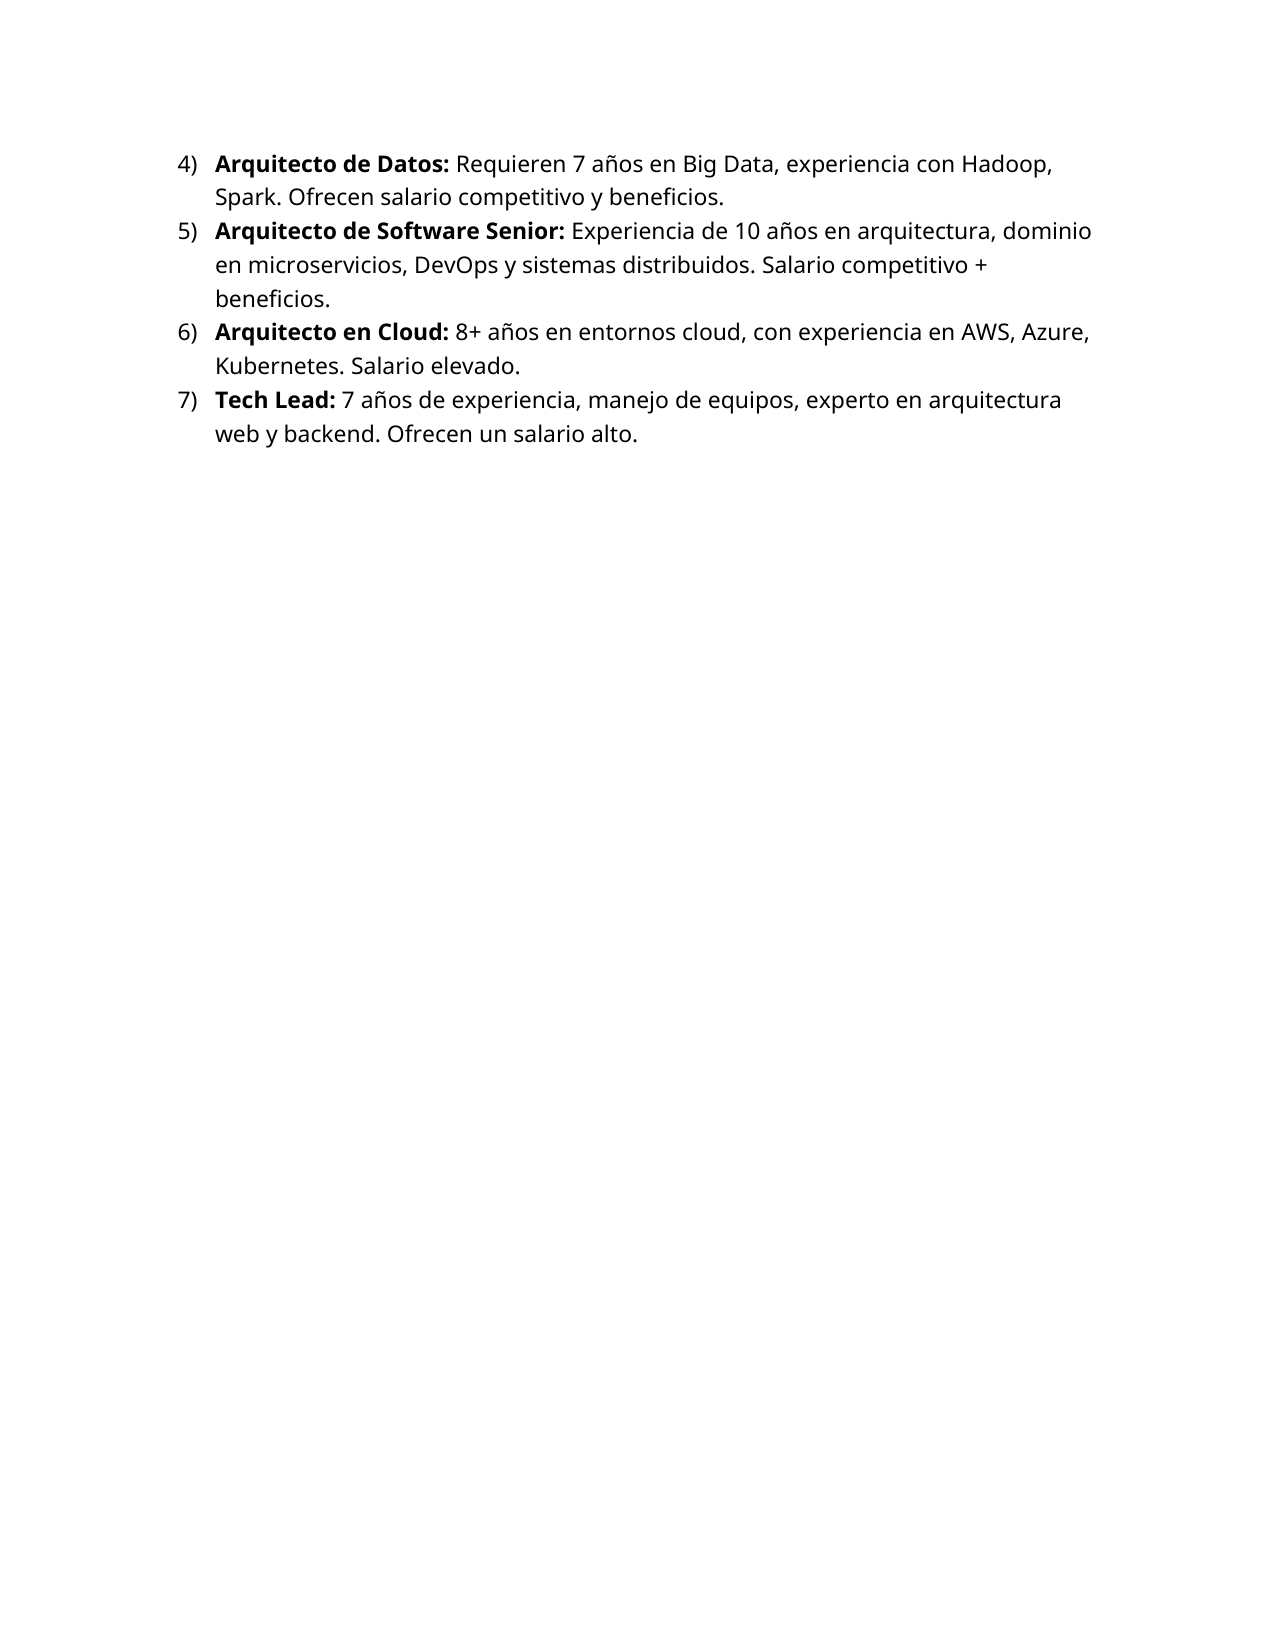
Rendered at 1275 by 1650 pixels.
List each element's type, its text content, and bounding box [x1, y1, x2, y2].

list Tech Lead: 7 años de experiencia, manejo de equipos, experto en arquitectura web y backend. Ofrecen un salario alto. [177, 384, 1098, 449]
list Arquitecto de Software Senior: Experiencia de 10 años en arquitectura, dominio en microservicios, DevOps y sistemas distribuidos. Salario competitivo + beneficios. [177, 215, 1098, 314]
list Arquitecto de Datos: Requieren 7 años en Big Data, experiencia con Hadoop, Spark. Ofrecen salario competitivo y beneficios. [177, 148, 1098, 213]
list Arquitecto en Cloud: 8+ años en entornos cloud, con experiencia en AWS, Azure, Kubernetes. Salario elevado. [177, 316, 1098, 381]
